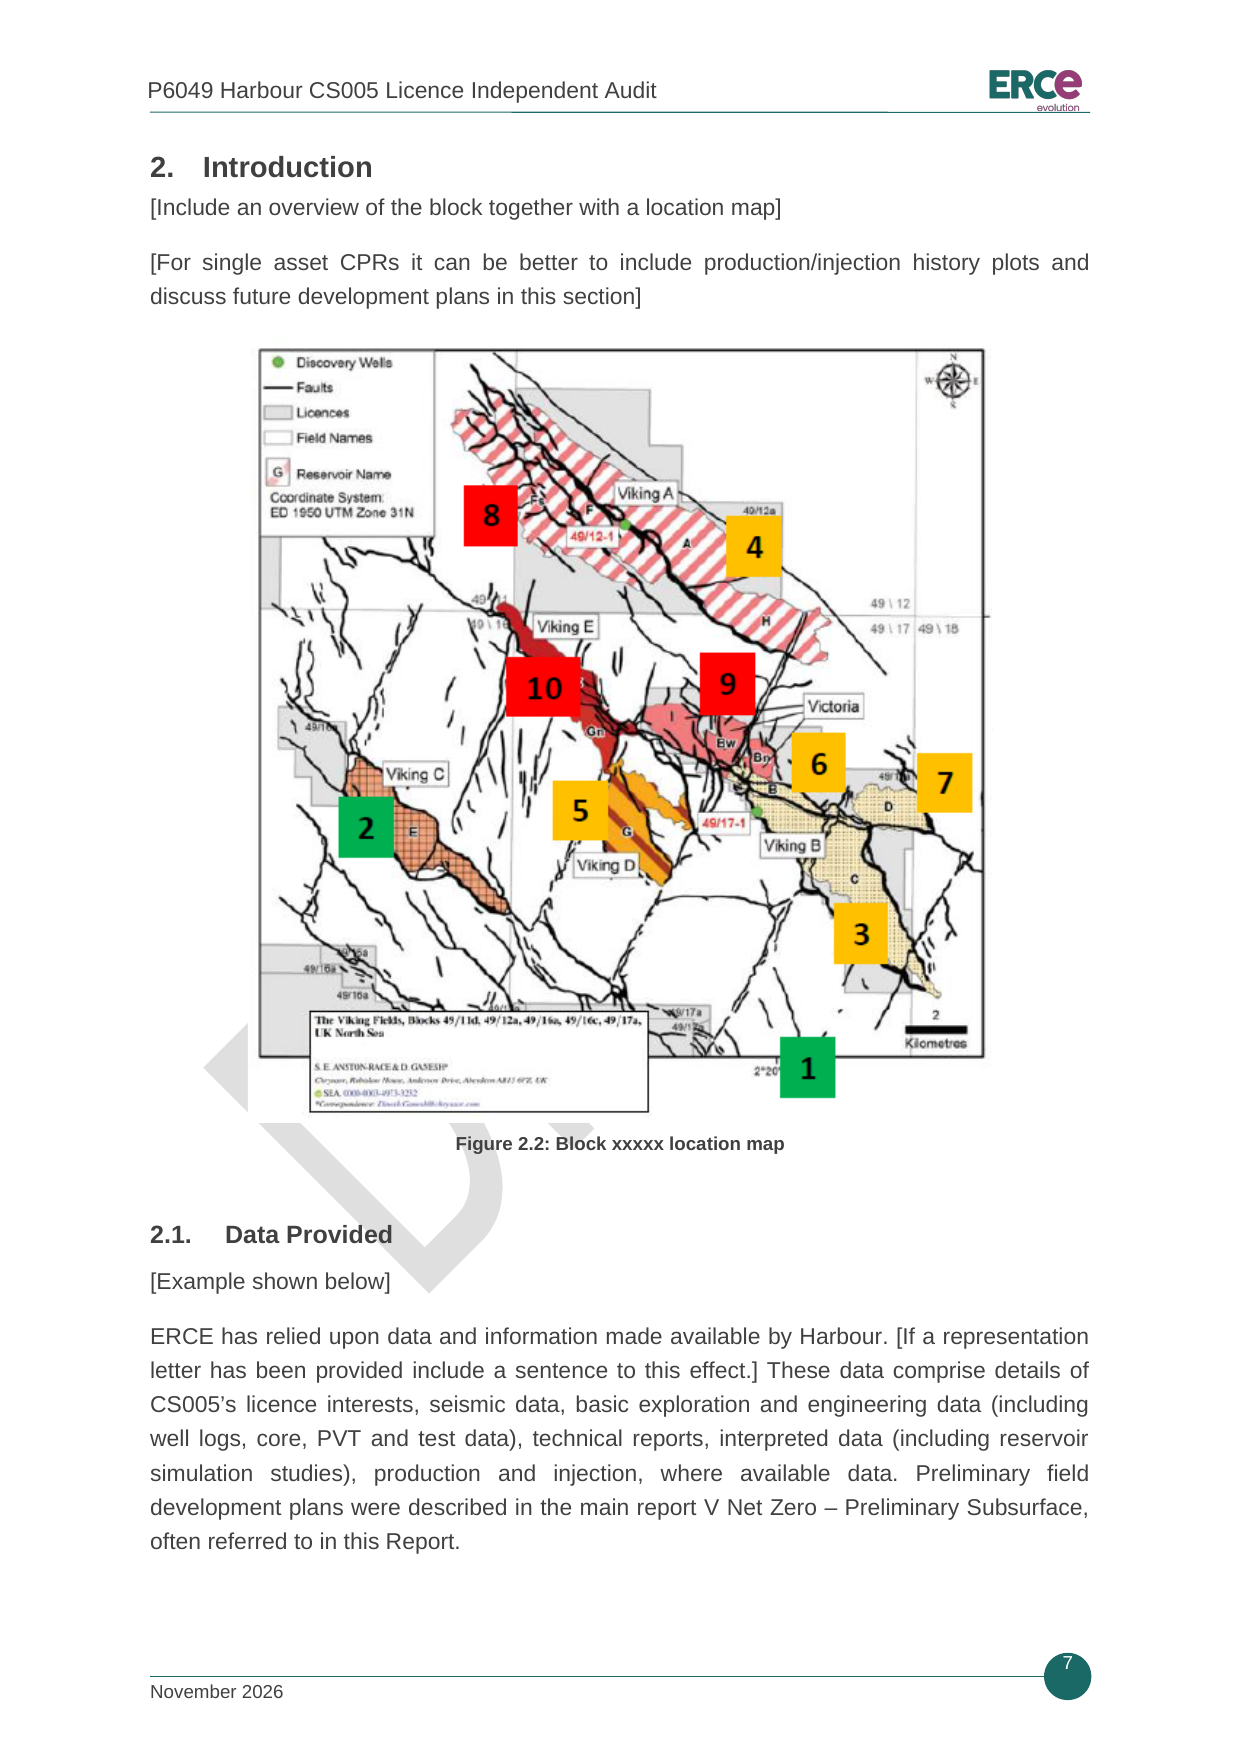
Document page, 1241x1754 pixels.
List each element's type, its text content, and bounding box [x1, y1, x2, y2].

subtitle Data Provided [150, 1220, 1090, 1249]
picture [979, 60, 1090, 111]
text [Include an overview of the block together with a location map] [150, 193, 1090, 220]
text [Example shown below] [150, 1268, 1090, 1294]
text [For single asset CPRs it can be better to include production/injection history plots and discuss future development plans in this section] [150, 248, 1090, 309]
picture [247, 337, 993, 1123]
text ERCE has relied upon data and information made available by Harbour. [If a representation letter has been provided include a sentence to this effect.] These data comprise details of CS005’s licence interests, seismic data, basic exploration and engineering data (including well logs, core, PVT and test data), technical reports, interpreted data (including reservoir simulation studies), production and injection, where available data. Preliminary field development plans were described in the main report V Net Zero – Preliminary Subsurface, often referred to in this Report. [150, 1323, 1090, 1554]
subtitle Introduction [150, 150, 1090, 183]
